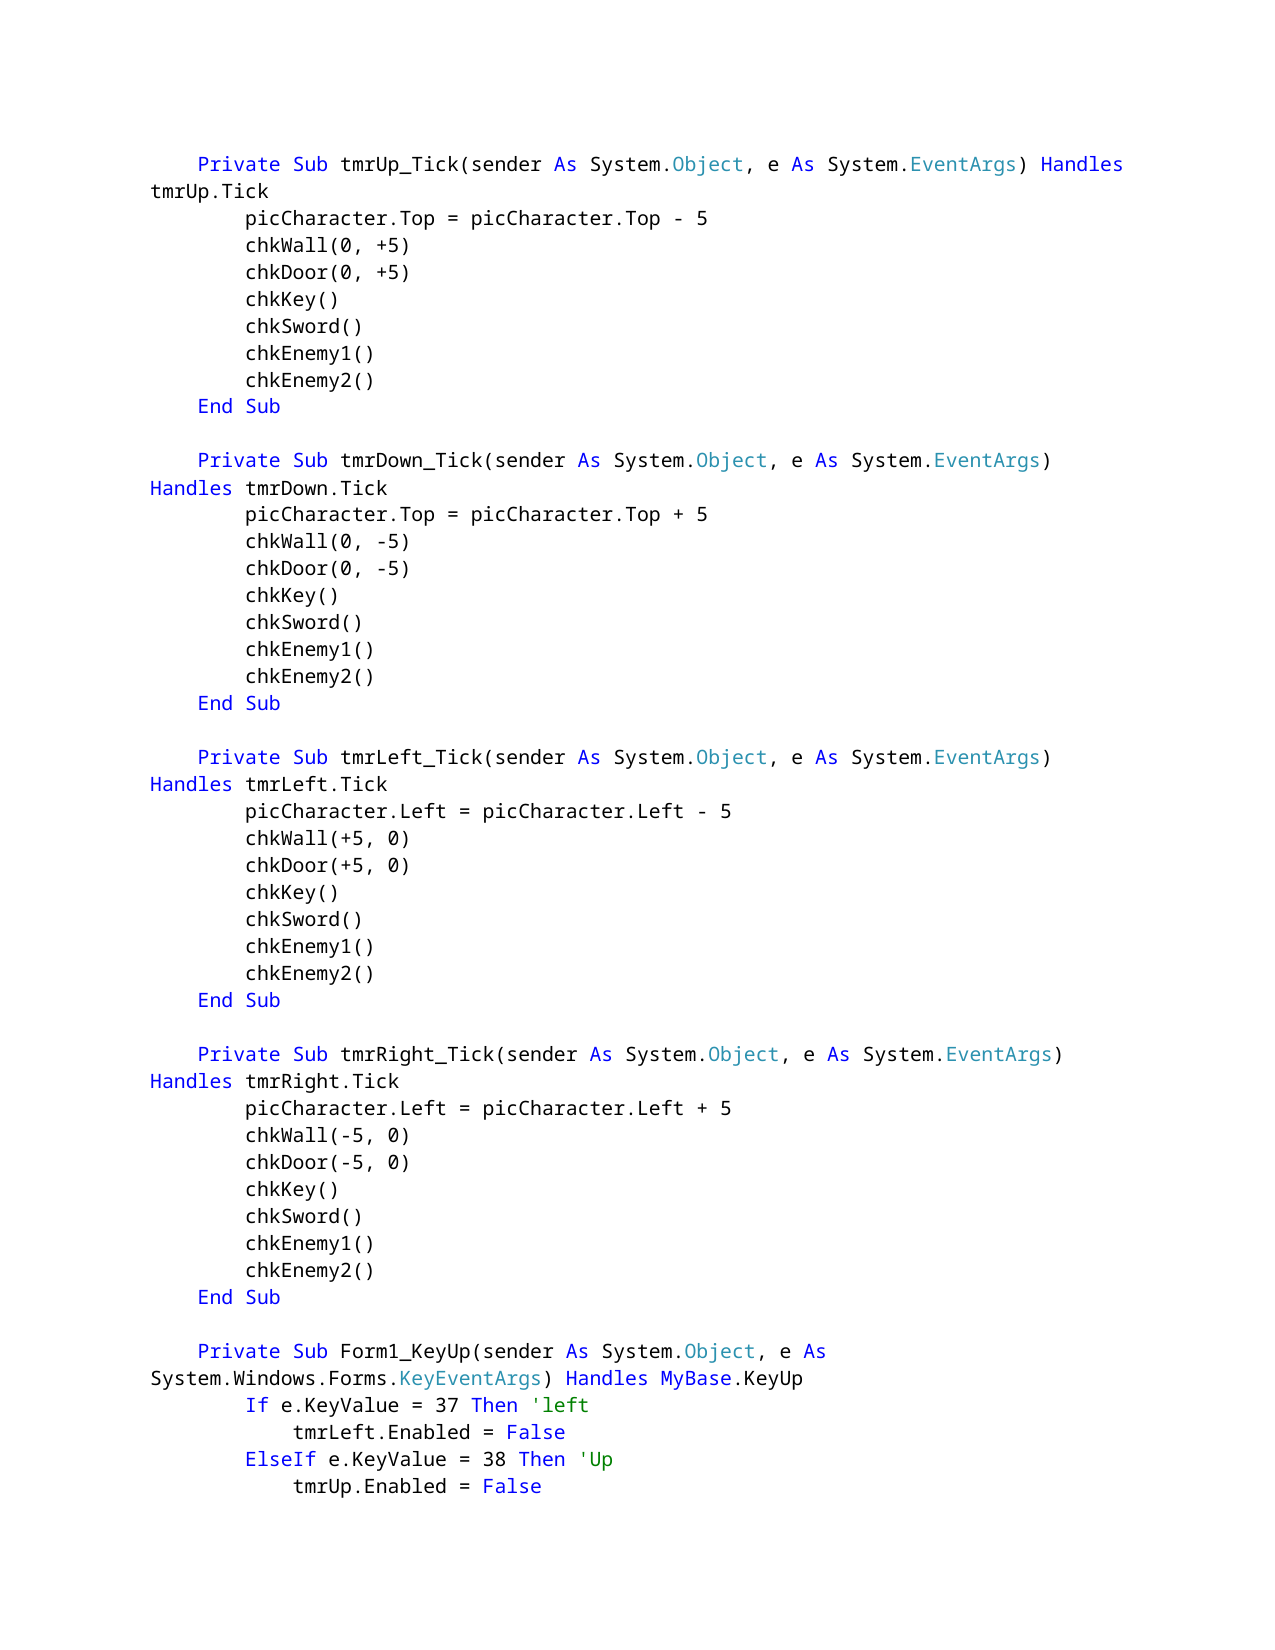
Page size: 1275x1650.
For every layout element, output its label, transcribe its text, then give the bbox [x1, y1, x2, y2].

text chkDoor(0, -5) [150, 555, 1125, 582]
text chkKey() [150, 1175, 1125, 1202]
text Private Sub tmrRight_Tick(sender As System.Object, e As System.EventArgs) Handles tmrRight.Tick [150, 1040, 1125, 1094]
text Private Sub tmrLeft_Tick(sender As System.Object, e As System.EventArgs) Handles tmrLeft.Tick [150, 743, 1125, 797]
text tmrUp.Enabled = False [150, 1472, 1125, 1499]
text tmrLeft.Enabled = False [150, 1418, 1125, 1445]
text chkWall(+5, 0) [150, 824, 1125, 851]
text picCharacter.Left = picCharacter.Left - 5 [150, 797, 1125, 824]
text chkDoor(0, +5) [150, 258, 1125, 285]
text chkSword() [150, 905, 1125, 932]
text chkDoor(-5, 0) [150, 1148, 1125, 1175]
text ElseIf e.KeyValue = 38 Then 'Up [150, 1445, 1125, 1472]
text End Sub [150, 986, 1125, 1013]
text chkWall(-5, 0) [150, 1121, 1125, 1148]
text chkWall(0, +5) [150, 231, 1125, 258]
text chkSword() [150, 312, 1125, 339]
text Private Sub tmrDown_Tick(sender As System.Object, e As System.EventArgs) Handles tmrDown.Tick [150, 447, 1125, 501]
text Private Sub tmrUp_Tick(sender As System.Object, e As System.EventArgs) Handles tmrUp.Tick [150, 150, 1125, 204]
text chkWall(0, -5) [150, 528, 1125, 555]
text chkDoor(+5, 0) [150, 851, 1125, 878]
text chkKey() [150, 878, 1125, 905]
text chkSword() [150, 609, 1125, 636]
text chkEnemy2() [150, 663, 1125, 689]
text picCharacter.Left = picCharacter.Left + 5 [150, 1094, 1125, 1121]
text picCharacter.Top = picCharacter.Top - 5 [150, 204, 1125, 231]
text If e.KeyValue = 37 Then 'left [150, 1391, 1125, 1418]
text chkSword() [150, 1202, 1125, 1229]
text End Sub [150, 393, 1125, 420]
text chkEnemy2() [150, 1256, 1125, 1283]
text picCharacter.Top = picCharacter.Top + 5 [150, 501, 1125, 528]
text End Sub [150, 689, 1125, 717]
text End Sub [150, 1283, 1125, 1310]
text chkEnemy1() [150, 636, 1125, 663]
text chkKey() [150, 582, 1125, 609]
text chkEnemy1() [150, 932, 1125, 959]
text chkKey() [150, 285, 1125, 312]
text chkEnemy2() [150, 959, 1125, 986]
text chkEnemy1() [150, 339, 1125, 366]
text Private Sub Form1_KeyUp(sender As System.Object, e As System.Windows.Forms.KeyEventArgs) Handles MyBase.KeyUp [150, 1337, 1125, 1391]
text chkEnemy1() [150, 1229, 1125, 1256]
text chkEnemy2() [150, 366, 1125, 393]
